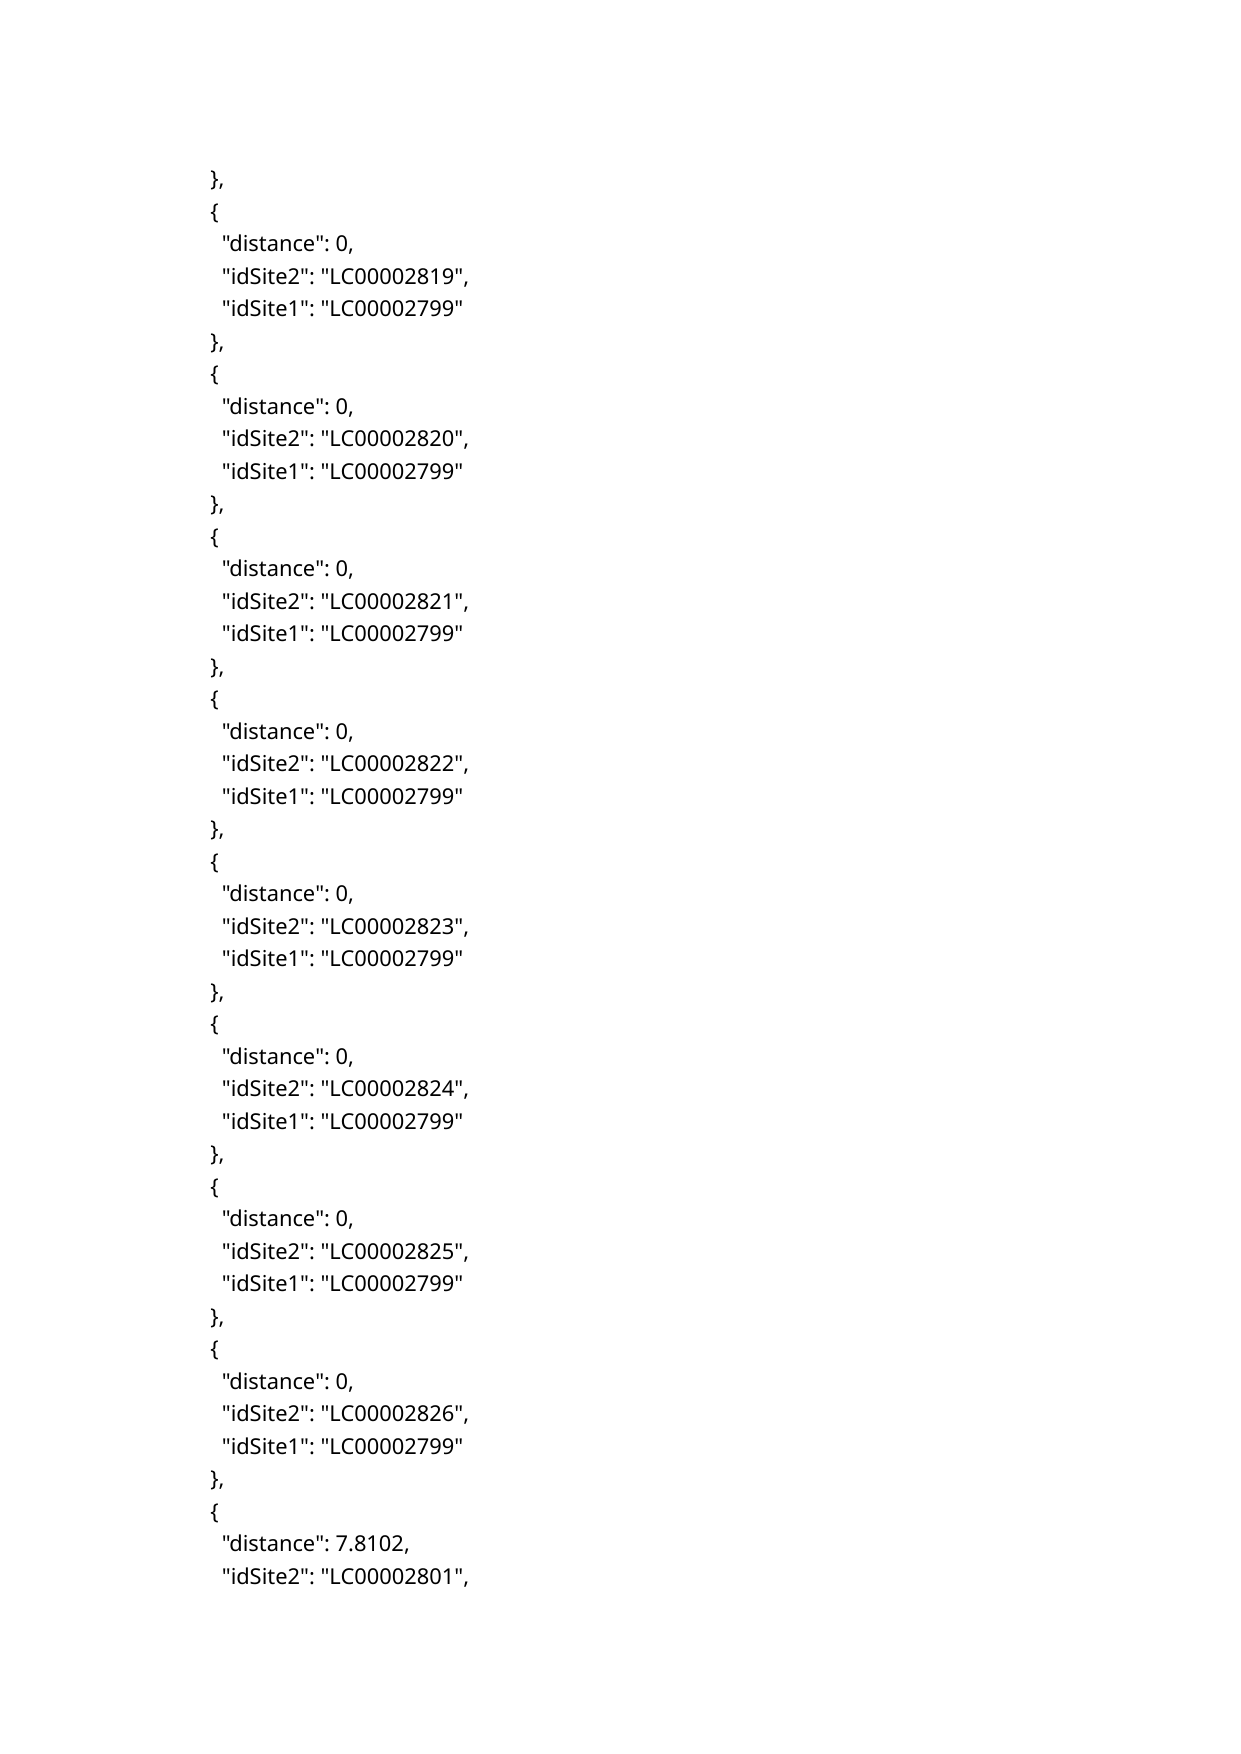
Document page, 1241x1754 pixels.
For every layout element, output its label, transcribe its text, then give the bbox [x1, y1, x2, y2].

text { [187, 1007, 1053, 1039]
text }, [187, 1462, 1053, 1494]
text "idSite1": "LC00002799" [187, 1429, 1053, 1462]
text }, [187, 1137, 1053, 1169]
text }, [187, 812, 1053, 844]
text }, [187, 487, 1053, 519]
text "distance": 0, [187, 552, 1053, 584]
text { [187, 194, 1053, 227]
text "distance": 0, [187, 714, 1053, 747]
text { [187, 357, 1053, 389]
text "idSite1": "LC00002799" [187, 942, 1053, 974]
text "distance": 0, [187, 227, 1053, 259]
text }, [187, 974, 1053, 1007]
text "idSite2": "LC00002823", [187, 909, 1053, 942]
text "idSite1": "LC00002799" [187, 779, 1053, 812]
text "distance": 0, [187, 1202, 1053, 1234]
text "idSite1": "LC00002799" [187, 454, 1053, 487]
text { [187, 1332, 1053, 1364]
text "idSite1": "LC00002799" [187, 1104, 1053, 1137]
text { [187, 519, 1053, 552]
text "distance": 0, [187, 1039, 1053, 1072]
text "idSite2": "LC00002825", [187, 1234, 1053, 1267]
text { [187, 1169, 1053, 1202]
text { [187, 682, 1053, 714]
text "idSite2": "LC00002824", [187, 1072, 1053, 1104]
text "idSite2": "LC00002819", [187, 259, 1053, 292]
text "idSite2": "LC00002821", [187, 584, 1053, 617]
text "idSite1": "LC00002799" [187, 1267, 1053, 1299]
text "idSite2": "LC00002801", [187, 1559, 1053, 1592]
text }, [187, 649, 1053, 682]
text "distance": 0, [187, 389, 1053, 422]
text "idSite1": "LC00002799" [187, 292, 1053, 324]
text { [187, 1494, 1053, 1527]
text { [187, 844, 1053, 877]
text "distance": 0, [187, 877, 1053, 909]
text "distance": 7.8102, [187, 1527, 1053, 1559]
text "distance": 0, [187, 1364, 1053, 1397]
text }, [187, 162, 1053, 194]
text "idSite2": "LC00002822", [187, 747, 1053, 779]
text "idSite1": "LC00002799" [187, 617, 1053, 649]
text }, [187, 1299, 1053, 1332]
text }, [187, 324, 1053, 357]
text "idSite2": "LC00002820", [187, 422, 1053, 454]
text "idSite2": "LC00002826", [187, 1397, 1053, 1429]
